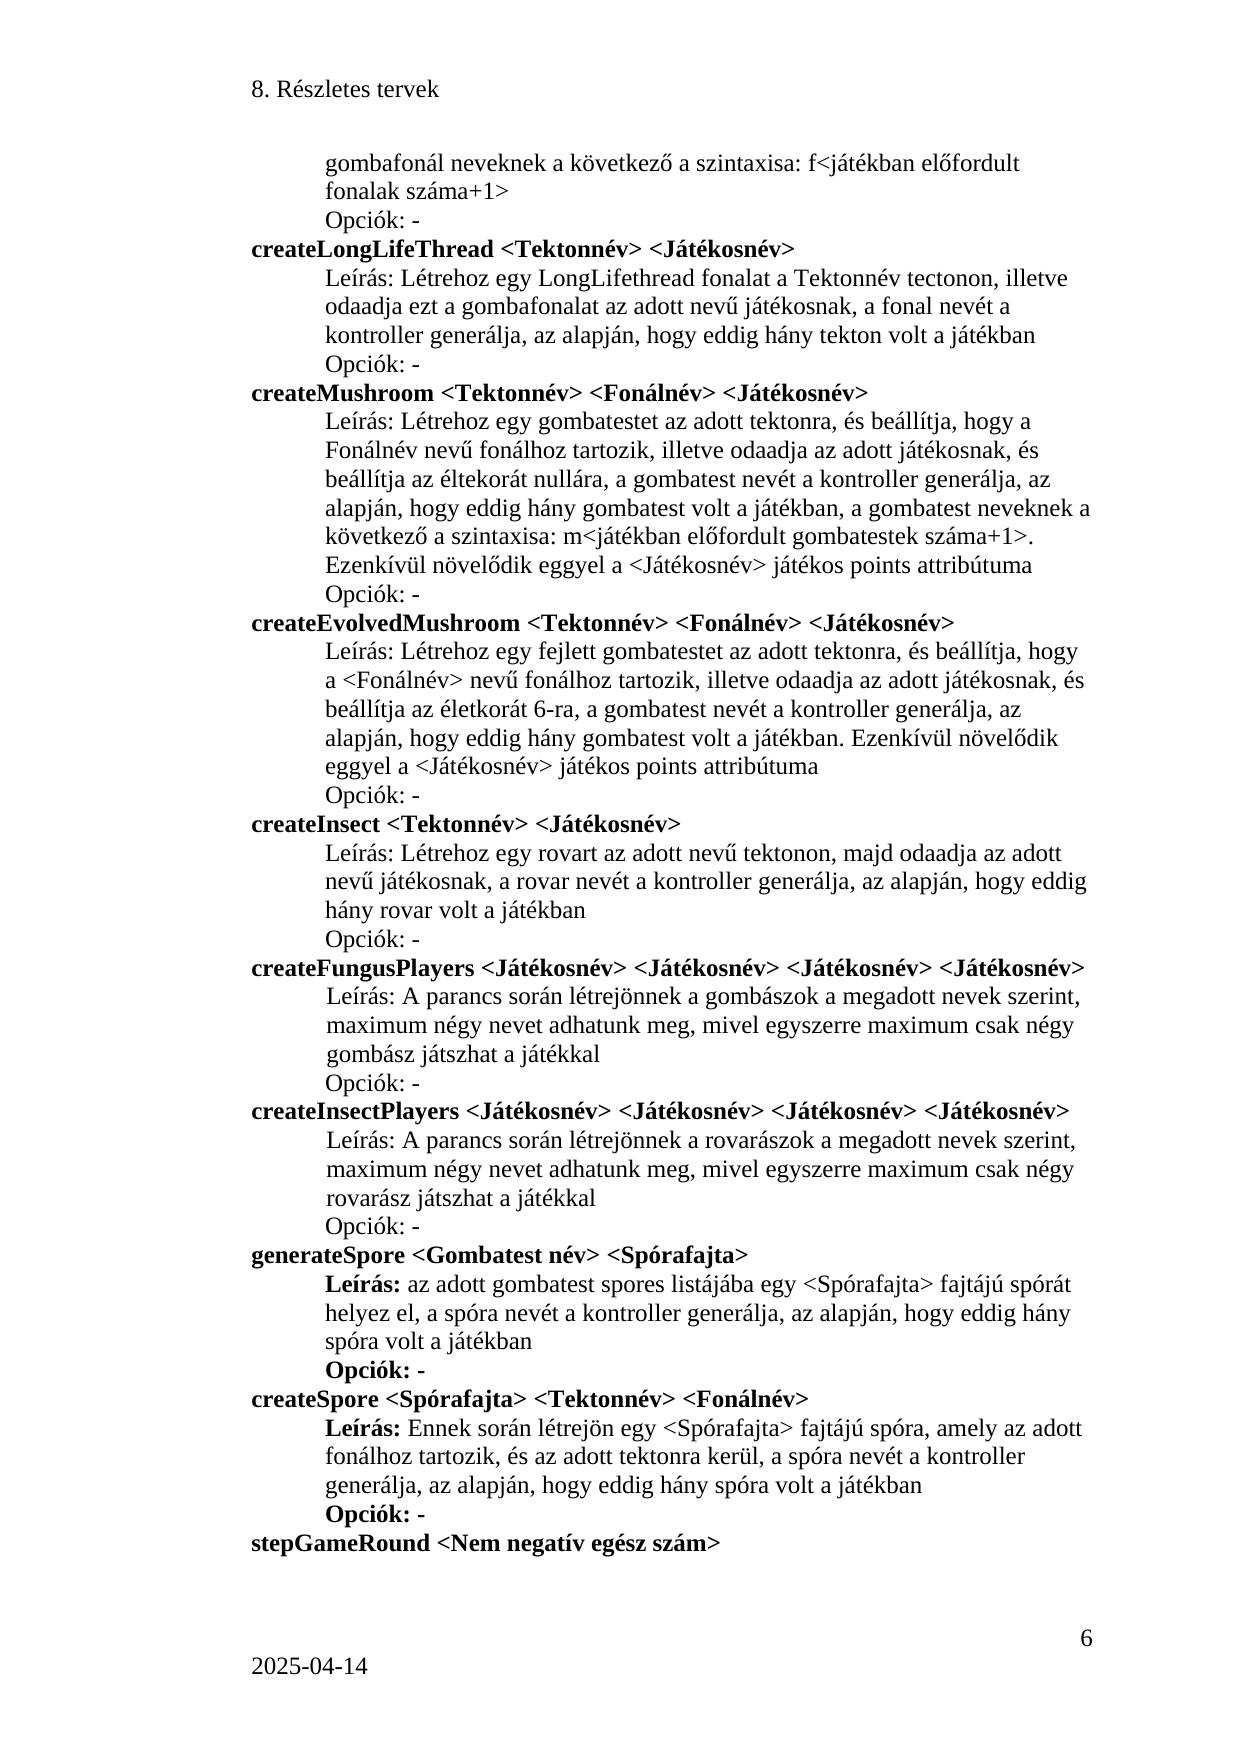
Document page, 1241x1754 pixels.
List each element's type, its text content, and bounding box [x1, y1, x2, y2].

text Opciók: - [325, 349, 1093, 378]
text Opciók: - [325, 1068, 1093, 1096]
text createLongLifeThread <Tektonnév> <Játékosnév> [251, 234, 1093, 263]
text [325, 148, 1093, 205]
text Opciók: - [325, 1211, 1093, 1240]
text createInsect <Tektonnév> <Játékosnév> [251, 809, 1093, 838]
text createFungusPlayers <Játékosnév> <Játékosnév> <Játékosnév> <Játékosnév> [251, 953, 1093, 981]
text Leírás: Létrehoz egy gombatestet az adott tektonra, és beállítja, hogy a Fonálnév nevű fonálhoz tartozik, illetve odaadja az adott játékosnak, és beállítja az éltekorát nullára, a gombatest nevét a kontroller generálja, az alapján, hogy eddig hány gombatest volt a játékban, a gombatest neveknek a következő a szintaxisa: m<játékban előfordult gombatestek száma+1>. Ezenkívül növelődik eggyel a <Játékosnév> játékos points attribútuma [325, 406, 1093, 579]
text createMushroom <Tektonnév> <Fonálnév> <Játékosnév> [251, 378, 1093, 406]
text generateSpore <Gombatest név> <Spórafajta> [251, 1240, 1093, 1269]
text createInsectPlayers <Játékosnév> <Játékosnév> <Játékosnév> <Játékosnév> [251, 1096, 1093, 1125]
text createSpore <Spórafajta> <Tektonnév> <Fonálnév> [251, 1384, 1093, 1413]
text stepGameRound <Nem negatív egész szám> [251, 1528, 1093, 1556]
text Leírás: A parancs során létrejönnek a rovarászok a megadott nevek szerint, maximum négy nevet adhatunk meg, mivel egyszerre maximum csak négy rovarász játszhat a játékkal [326, 1125, 1093, 1211]
text Leírás: Létrehoz egy rovart az adott nevű tektonon, majd odaadja az adott nevű játékosnak, a rovar nevét a kontroller generálja, az alapján, hogy eddig hány rovar volt a játékban [325, 838, 1093, 924]
text Opciók: - [325, 780, 1093, 809]
text Leírás: Ennek során létrejön egy <Spórafajta> fajtájú spóra, amely az adott fonálhoz tartozik, és az adott tektonra kerül, a spóra nevét a kontroller generálja, az alapján, hogy eddig hány spóra volt a játékban [325, 1413, 1093, 1499]
text Leírás: Létrehoz egy LongLifethread fonalat a Tektonnév tectonon, illetve odaadja ezt a gombafonalat az adott nevű játékosnak, a fonal nevét a kontroller generálja, az alapján, hogy eddig hány tekton volt a játékban [325, 263, 1093, 349]
text Opciók: - [325, 1355, 1093, 1384]
text Opciók: - [325, 1499, 1093, 1528]
text createEvolvedMushroom <Tektonnév> <Fonálnév> <Játékosnév> [251, 608, 1093, 636]
text Opciók: - [325, 579, 1093, 608]
text Leírás: az adott gombatest spores listájába egy <Spórafajta> fajtájú spórát helyez el, a spóra nevét a kontroller generálja, az alapján, hogy eddig hány spóra volt a játékban [325, 1269, 1093, 1355]
text Opciók: - [325, 205, 1093, 234]
text Leírás: Létrehoz egy fejlett gombatestet az adott tektonra, és beállítja, hogy a <Fonálnév> nevű fonálhoz tartozik, illetve odaadja az adott játékosnak, és beállítja az életkorát 6-ra, a gombatest nevét a kontroller generálja, az alapján, hogy eddig hány gombatest volt a játékban. Ezenkívül növelődik eggyel a <Játékosnév> játékos points attribútuma [325, 636, 1093, 780]
text Opciók: - [325, 924, 1093, 953]
text Leírás: A parancs során létrejönnek a gombászok a megadott nevek szerint, maximum négy nevet adhatunk meg, mivel egyszerre maximum csak négy gombász játszhat a játékkal [326, 981, 1093, 1068]
